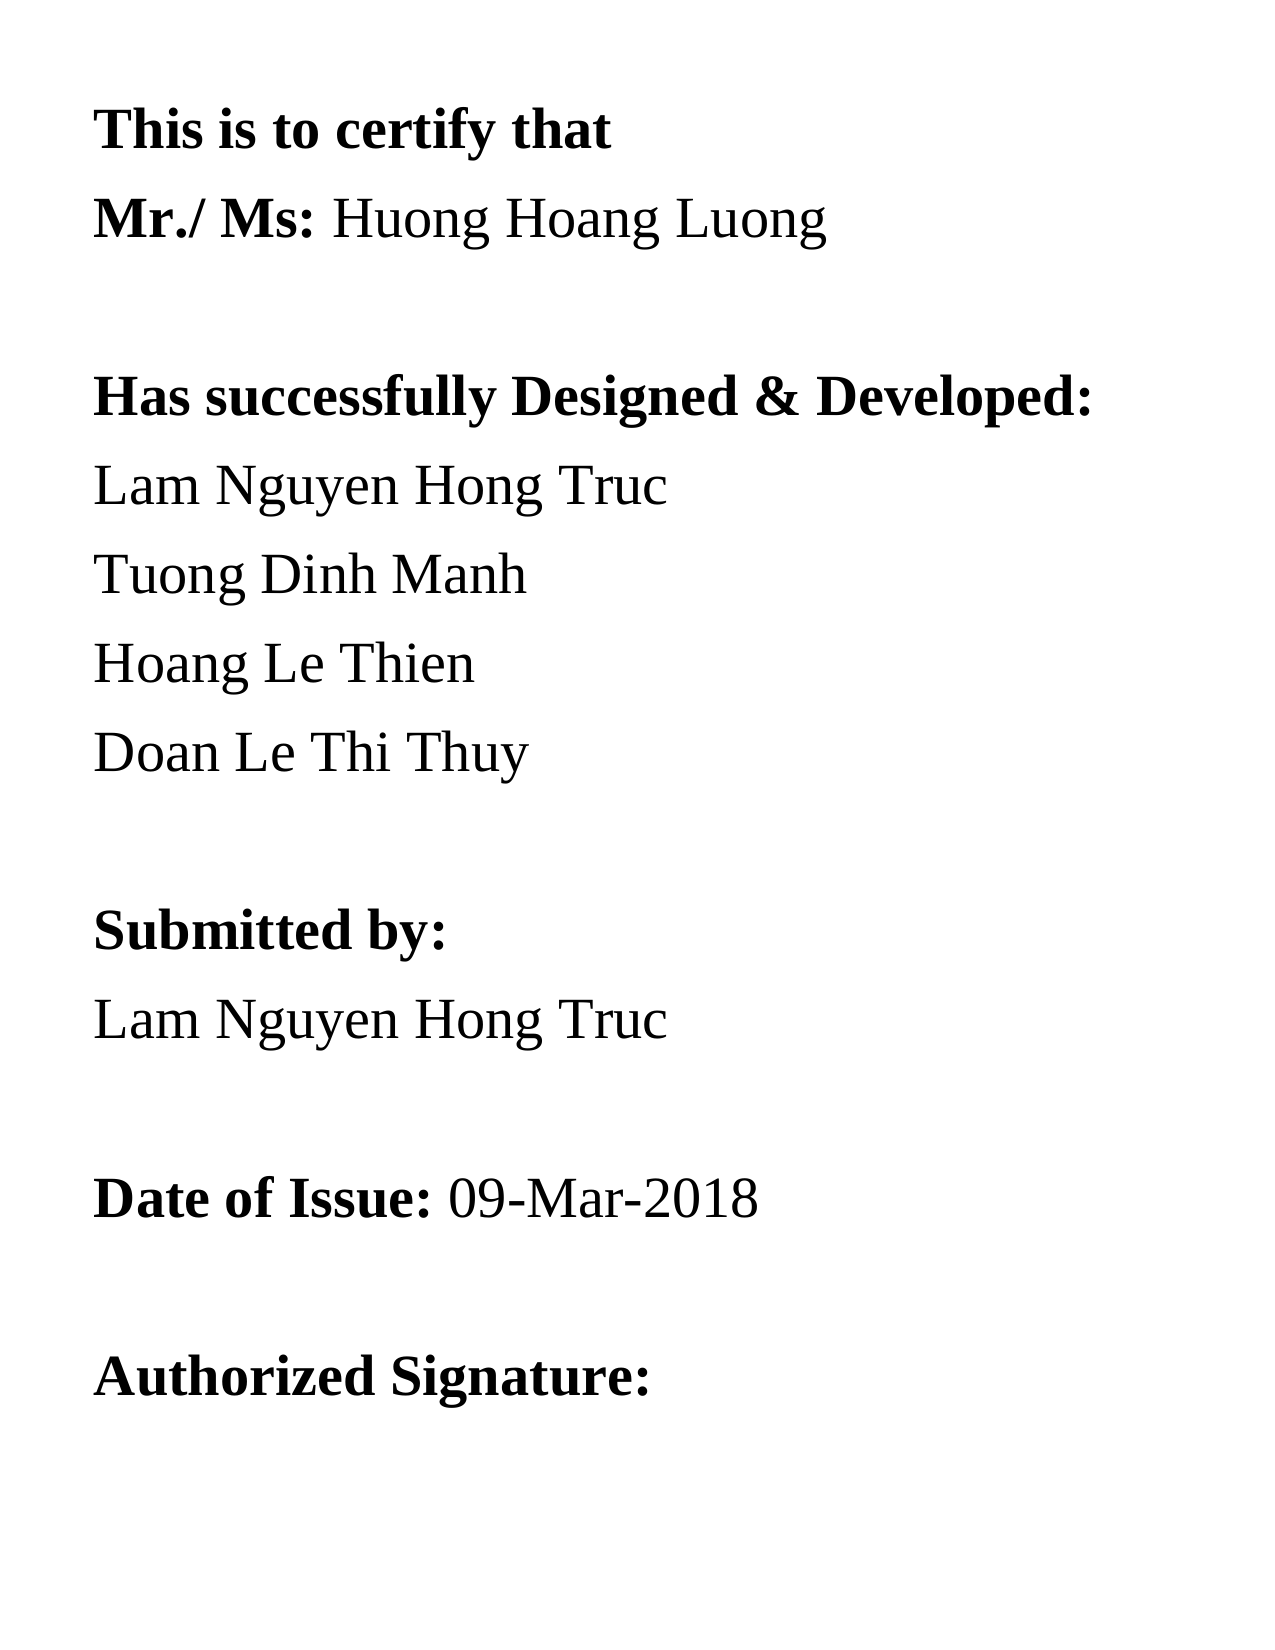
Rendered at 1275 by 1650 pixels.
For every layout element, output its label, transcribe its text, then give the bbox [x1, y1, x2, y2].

text Hoang Le Thien [94, 628, 1191, 695]
text Has successfully Designed & Developed: [94, 361, 1191, 428]
text Submitted by: [94, 895, 1191, 962]
text Doan Le Thi Thuy [94, 717, 1191, 784]
text This is to certify that [94, 94, 1191, 161]
text Authorized Signature: [94, 1341, 1191, 1408]
text Lam Nguyen Hong Truc [94, 984, 1191, 1051]
text Date of Issue: 09-Mar-2018 [94, 1162, 1191, 1229]
text Mr./ Ms: Huong Hoang Luong [94, 183, 1191, 250]
text Lam Nguyen Hong Truc [94, 450, 1191, 517]
text Tuong Dinh Manh [94, 539, 1191, 606]
